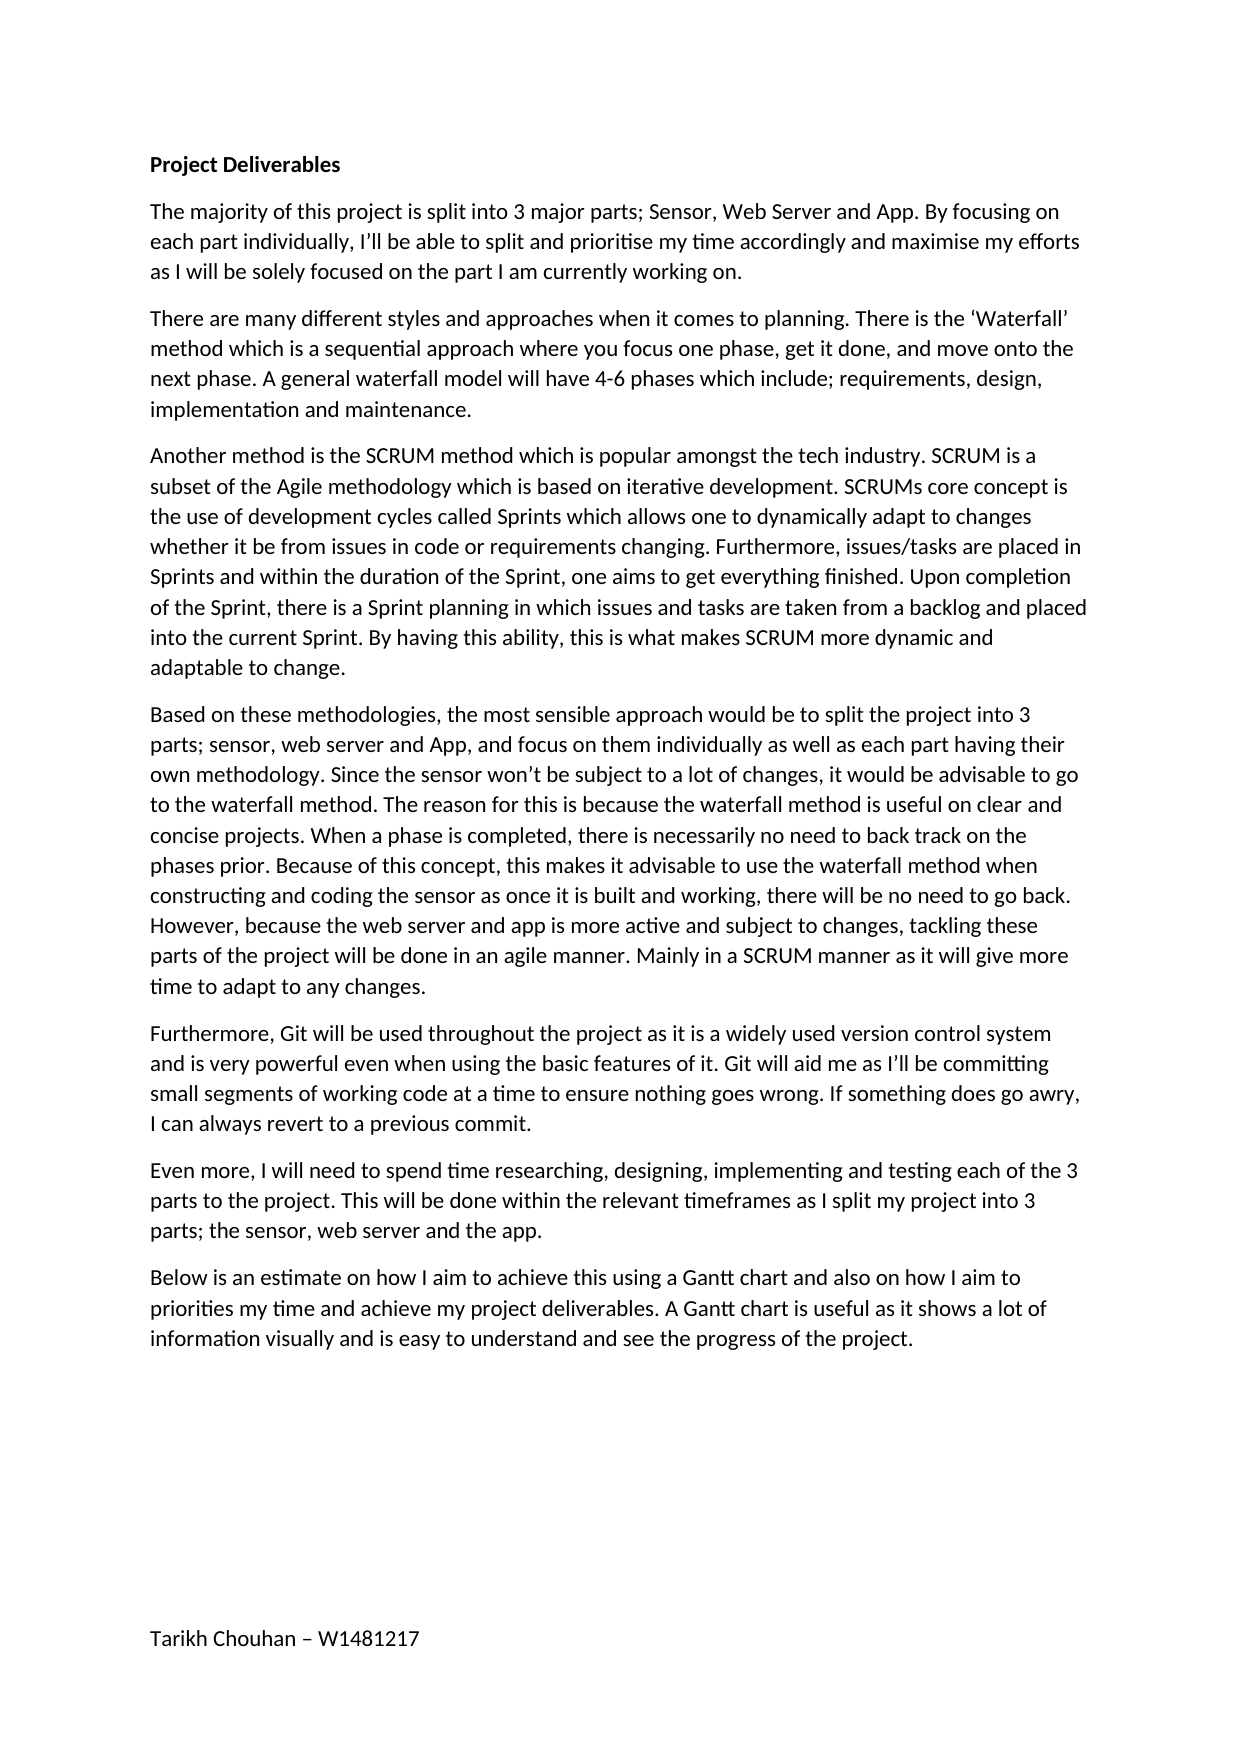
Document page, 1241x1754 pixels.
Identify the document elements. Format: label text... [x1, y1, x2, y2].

text There are many different styles and approaches when it comes to planning. There is the ‘Waterfall’ method which is a sequential approach where you focus one phase, get it done, and move onto the next phase. A general waterfall model will have 4-6 phases which include; requirements, design, implementation and maintenance. [150, 304, 1090, 423]
text Based on these methodologies, the most sensible approach would be to split the project into 3 parts; sensor, web server and App, and focus on them individually as well as each part having their own methodology. Since the sensor won’t be subject to a lot of changes, it would be advisable to go to the waterfall method. The reason for this is because the waterfall method is useful on clear and concise projects. When a phase is completed, there is necessarily no need to back track on the phases prior. Because of this concept, this makes it advisable to use the waterfall method when constructing and coding the sensor as once it is built and working, there will be no need to go back. However, because the web server and app is more active and subject to changes, tackling these parts of the project will be done in an agile manner. Mainly in a SCRUM manner as it will give more time to adapt to any changes. [150, 700, 1090, 1000]
text Even more, I will need to spend time researching, designing, implementing and testing each of the 3 parts to the project. This will be done within the relevant timeframes as I split my project into 3 parts; the sensor, web server and the app. [150, 1156, 1090, 1245]
text Below is an estimate on how I aim to achieve this using a Gantt chart and also on how I aim to priorities my time and achieve my project deliverables. A Gantt chart is useful as it shows a lot of information visually and is easy to understand and see the progress of the project. [150, 1263, 1090, 1352]
text Another method is the SCRUM method which is popular amongst the tech industry. SCRUM is a subset of the Agile methodology which is based on iterative development. SCRUMs core concept is the use of development cycles called Sprints which allows one to dynamically adapt to changes whether it be from issues in code or requirements changing. Furthermore, issues/tasks are placed in Sprints and within the duration of the Sprint, one aims to get everything finished. Upon completion of the Sprint, there is a Sprint planning in which issues and tasks are taken from a backlog and placed into the current Sprint. By having this ability, this is what makes SCRUM more dynamic and adaptable to change. [150, 442, 1090, 681]
text The majority of this project is split into 3 major parts; Sensor, Web Server and App. By focusing on each part individually, I’ll be able to split and prioritise my time accordingly and maximise my efforts as I will be solely focused on the part I am currently working on. [150, 197, 1090, 285]
text Project Deliverables [150, 150, 1090, 178]
text Furthermore, Git will be used throughout the project as it is a widely used version control system and is very powerful even when using the basic features of it. Git will aid me as I’ll be committing small segments of working code at a time to ensure nothing goes wrong. If something does go awry, I can always revert to a previous commit. [150, 1019, 1090, 1137]
